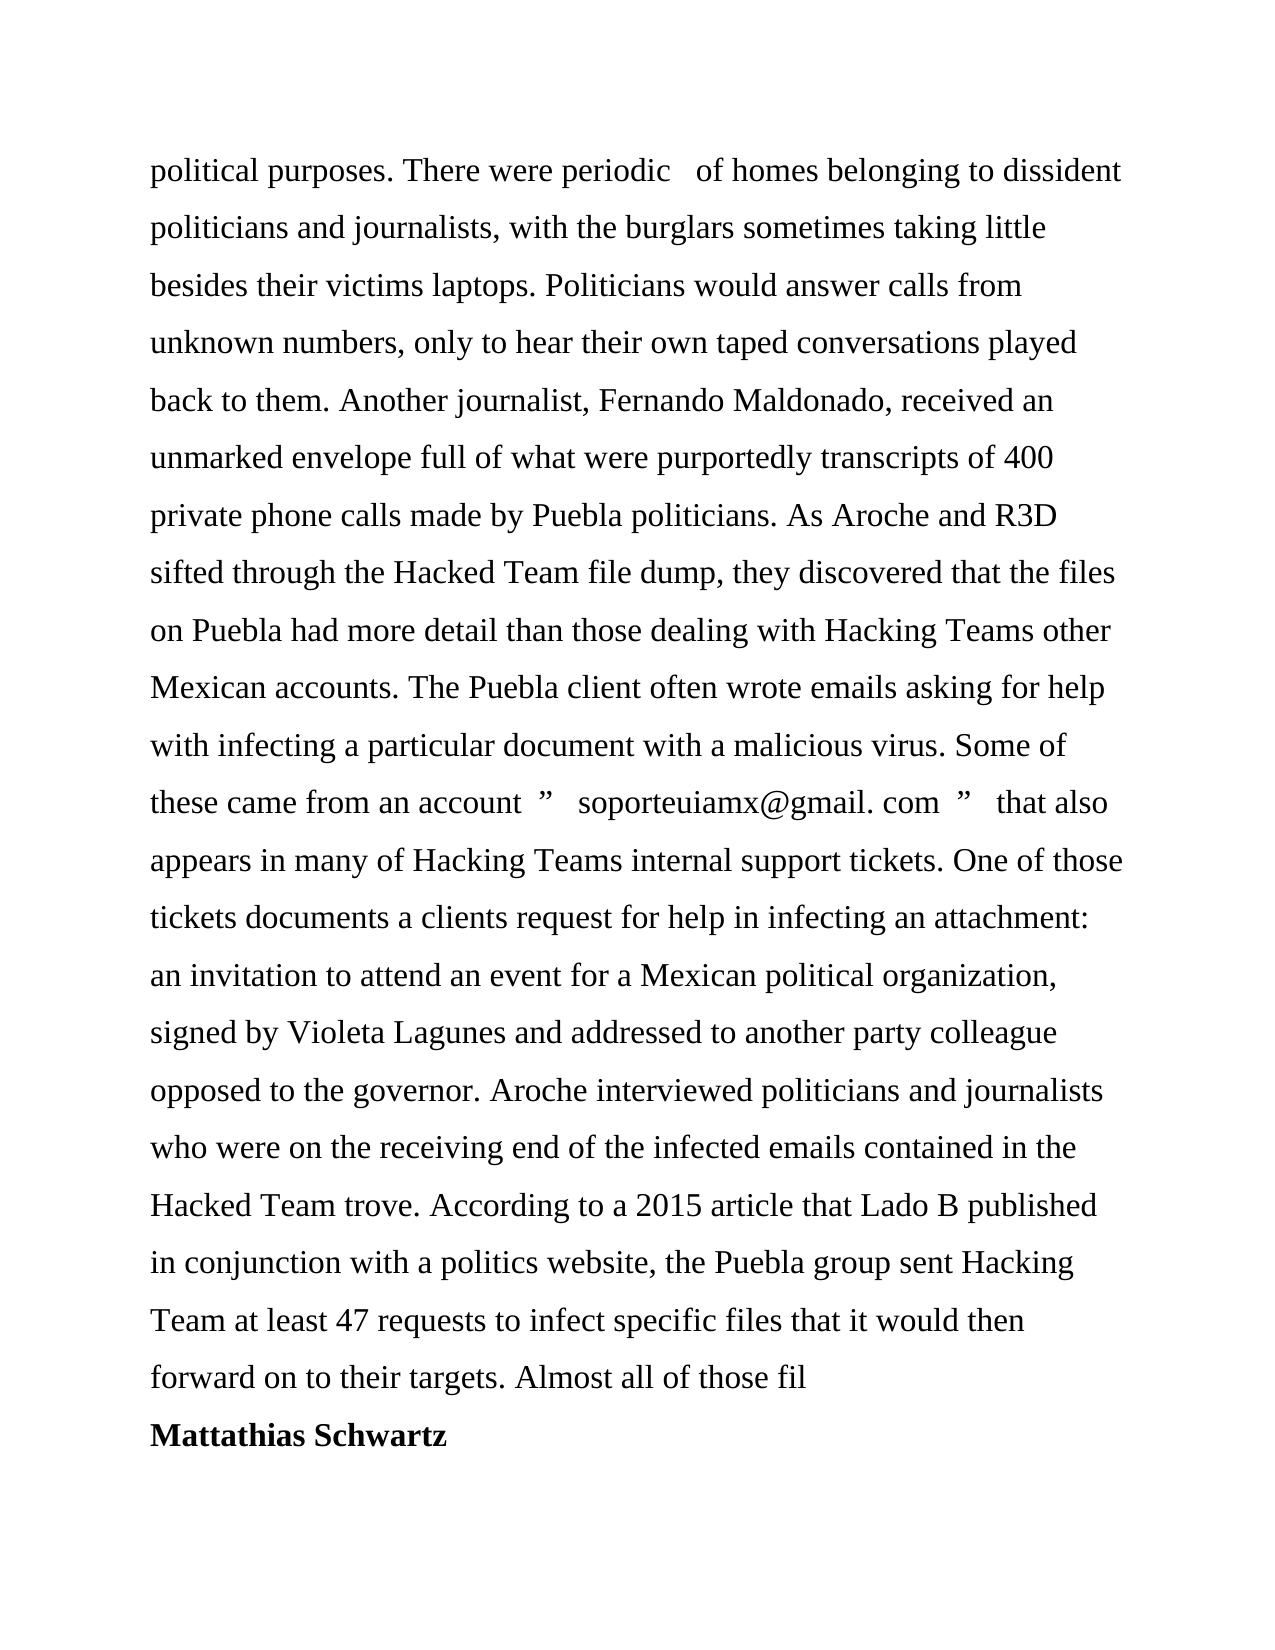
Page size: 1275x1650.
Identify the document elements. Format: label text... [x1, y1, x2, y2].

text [150, 150, 1125, 1396]
text Mattathias Schwartz [150, 1415, 1125, 1453]
